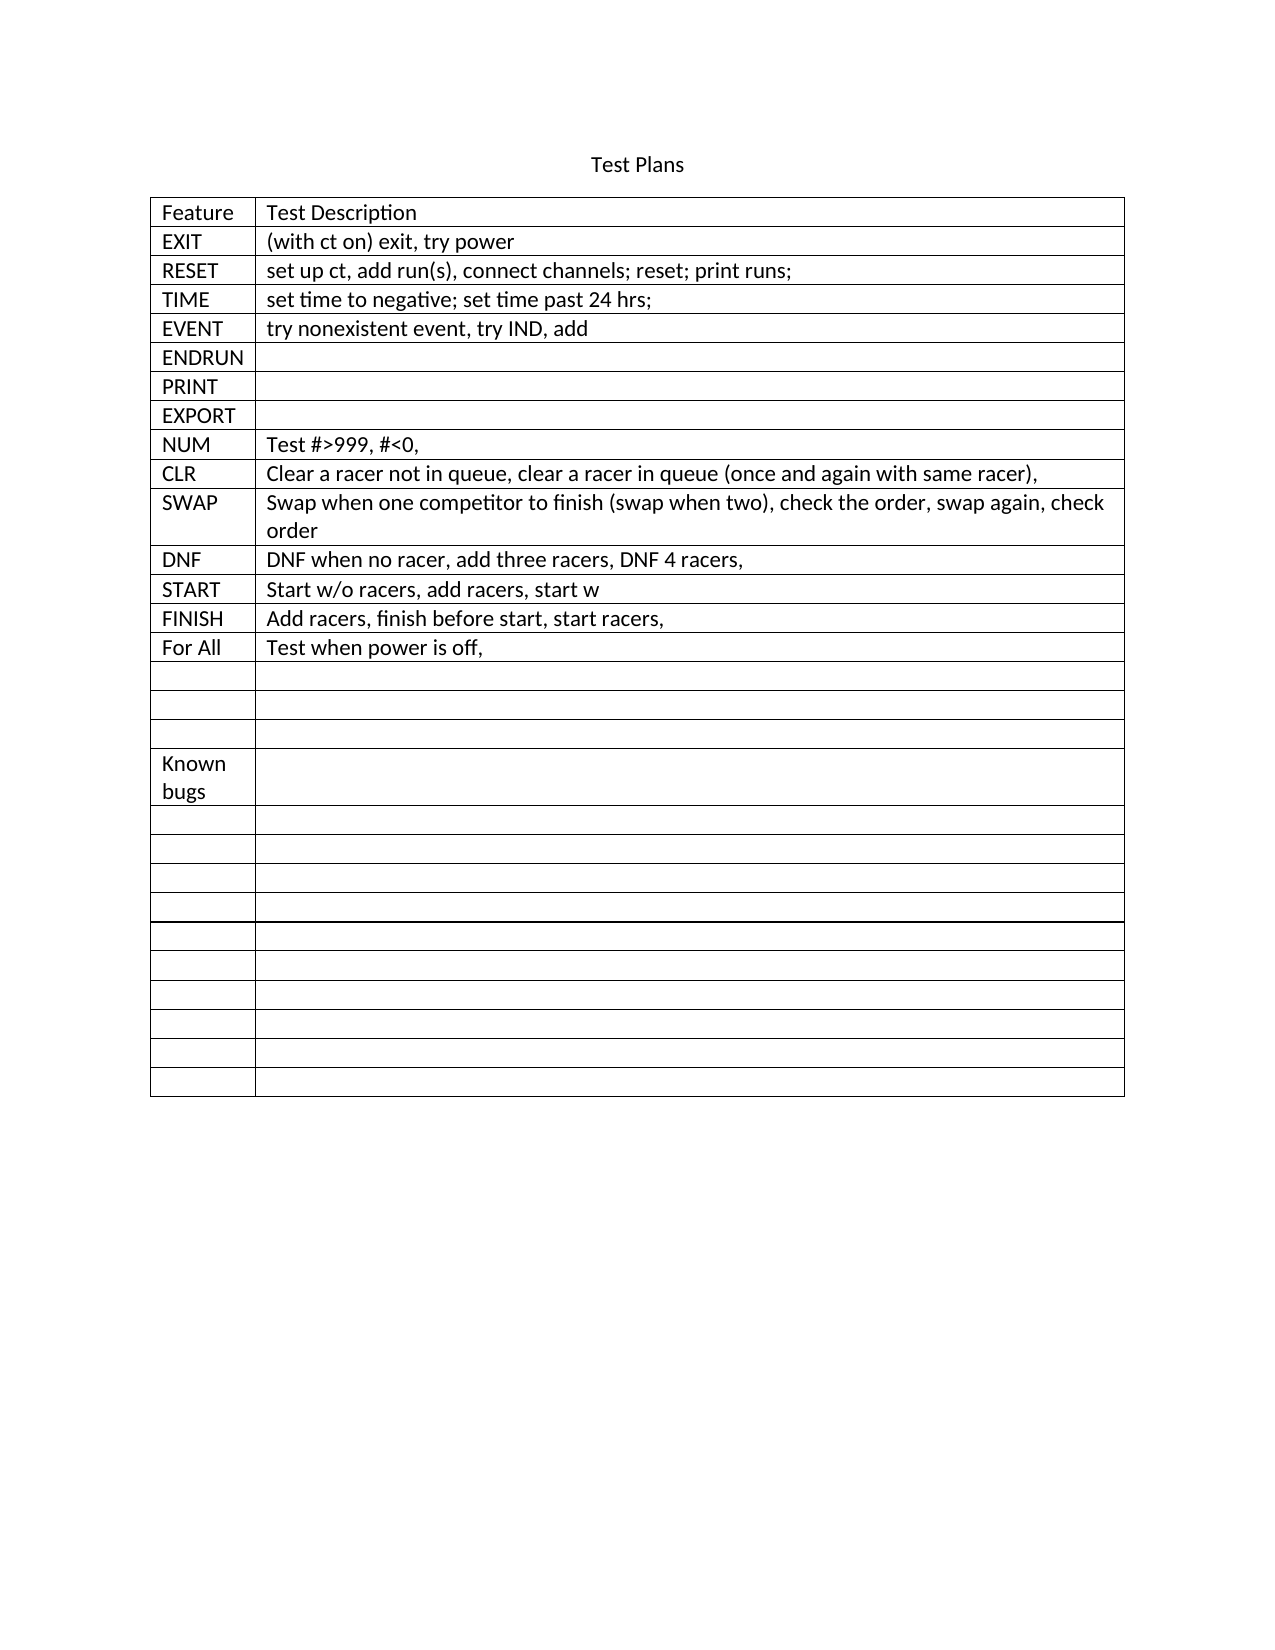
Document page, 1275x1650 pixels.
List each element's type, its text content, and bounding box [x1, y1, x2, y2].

table_cell Test when power is off, [256, 633, 1124, 661]
table_cell SWAP [151, 489, 255, 544]
table_cell [256, 343, 1124, 371]
table_cell [256, 749, 1124, 805]
table_cell [151, 720, 255, 748]
table_cell [151, 893, 255, 921]
table_cell set time to negative; set time past 24 hrs; [256, 285, 1124, 313]
text Test Plans [150, 150, 1125, 178]
table_header Feature [151, 198, 255, 226]
table_cell [151, 951, 255, 979]
table_cell [151, 1039, 255, 1067]
table_cell [151, 806, 255, 834]
table_cell EXPORT [151, 401, 255, 429]
table_cell [151, 835, 255, 863]
table_cell PRINT [151, 372, 255, 400]
table_cell [151, 662, 255, 690]
table_cell try nonexistent event, try IND, add [256, 314, 1124, 342]
table_cell [151, 1010, 255, 1038]
table_cell [256, 1039, 1124, 1067]
table_cell [256, 372, 1124, 400]
table_cell NUM [151, 430, 255, 458]
table_cell For All [151, 633, 255, 661]
table_cell Add racers, finish before start, start racers, [256, 604, 1124, 632]
table_cell (with ct on) exit, try power [256, 227, 1124, 255]
table_cell FINISH [151, 604, 255, 632]
table_header Test Description [256, 198, 1124, 226]
table_cell [151, 864, 255, 892]
table_cell [256, 662, 1124, 690]
table_cell DNF when no racer, add three racers, DNF 4 racers, [256, 546, 1124, 574]
table_cell Test #>999, #<0, [256, 430, 1124, 458]
table_cell Start w/o racers, add racers, start w [256, 575, 1124, 603]
table_cell [151, 1068, 255, 1096]
table_cell DNF [151, 546, 255, 574]
table_cell [256, 806, 1124, 834]
table_cell [256, 691, 1124, 719]
table_cell [256, 835, 1124, 863]
table_cell RESET [151, 256, 255, 284]
table_cell [256, 893, 1124, 921]
table_cell [151, 923, 255, 950]
table_cell [256, 951, 1124, 979]
table_cell ENDRUN [151, 343, 255, 371]
table_cell set up ct, add run(s), connect channels; reset; print runs; [256, 256, 1124, 284]
table_cell Known bugs [151, 749, 255, 805]
table_cell EVENT [151, 314, 255, 342]
table_cell [256, 981, 1124, 1008]
table_cell [151, 981, 255, 1008]
table_cell TIME [151, 285, 255, 313]
table_cell [151, 691, 255, 719]
table_cell [256, 1068, 1124, 1096]
table_cell Swap when one competitor to finish (swap when two), check the order, swap again, check order [256, 489, 1124, 544]
table_cell [256, 864, 1124, 892]
table_cell CLR [151, 460, 255, 487]
table_cell [256, 720, 1124, 748]
table_cell [256, 1010, 1124, 1038]
table_cell [256, 923, 1124, 950]
table_cell [256, 401, 1124, 429]
table_cell Clear a racer not in queue, clear a racer in queue (once and again with same racer), [256, 460, 1124, 487]
table_cell START [151, 575, 255, 603]
table_cell EXIT [151, 227, 255, 255]
